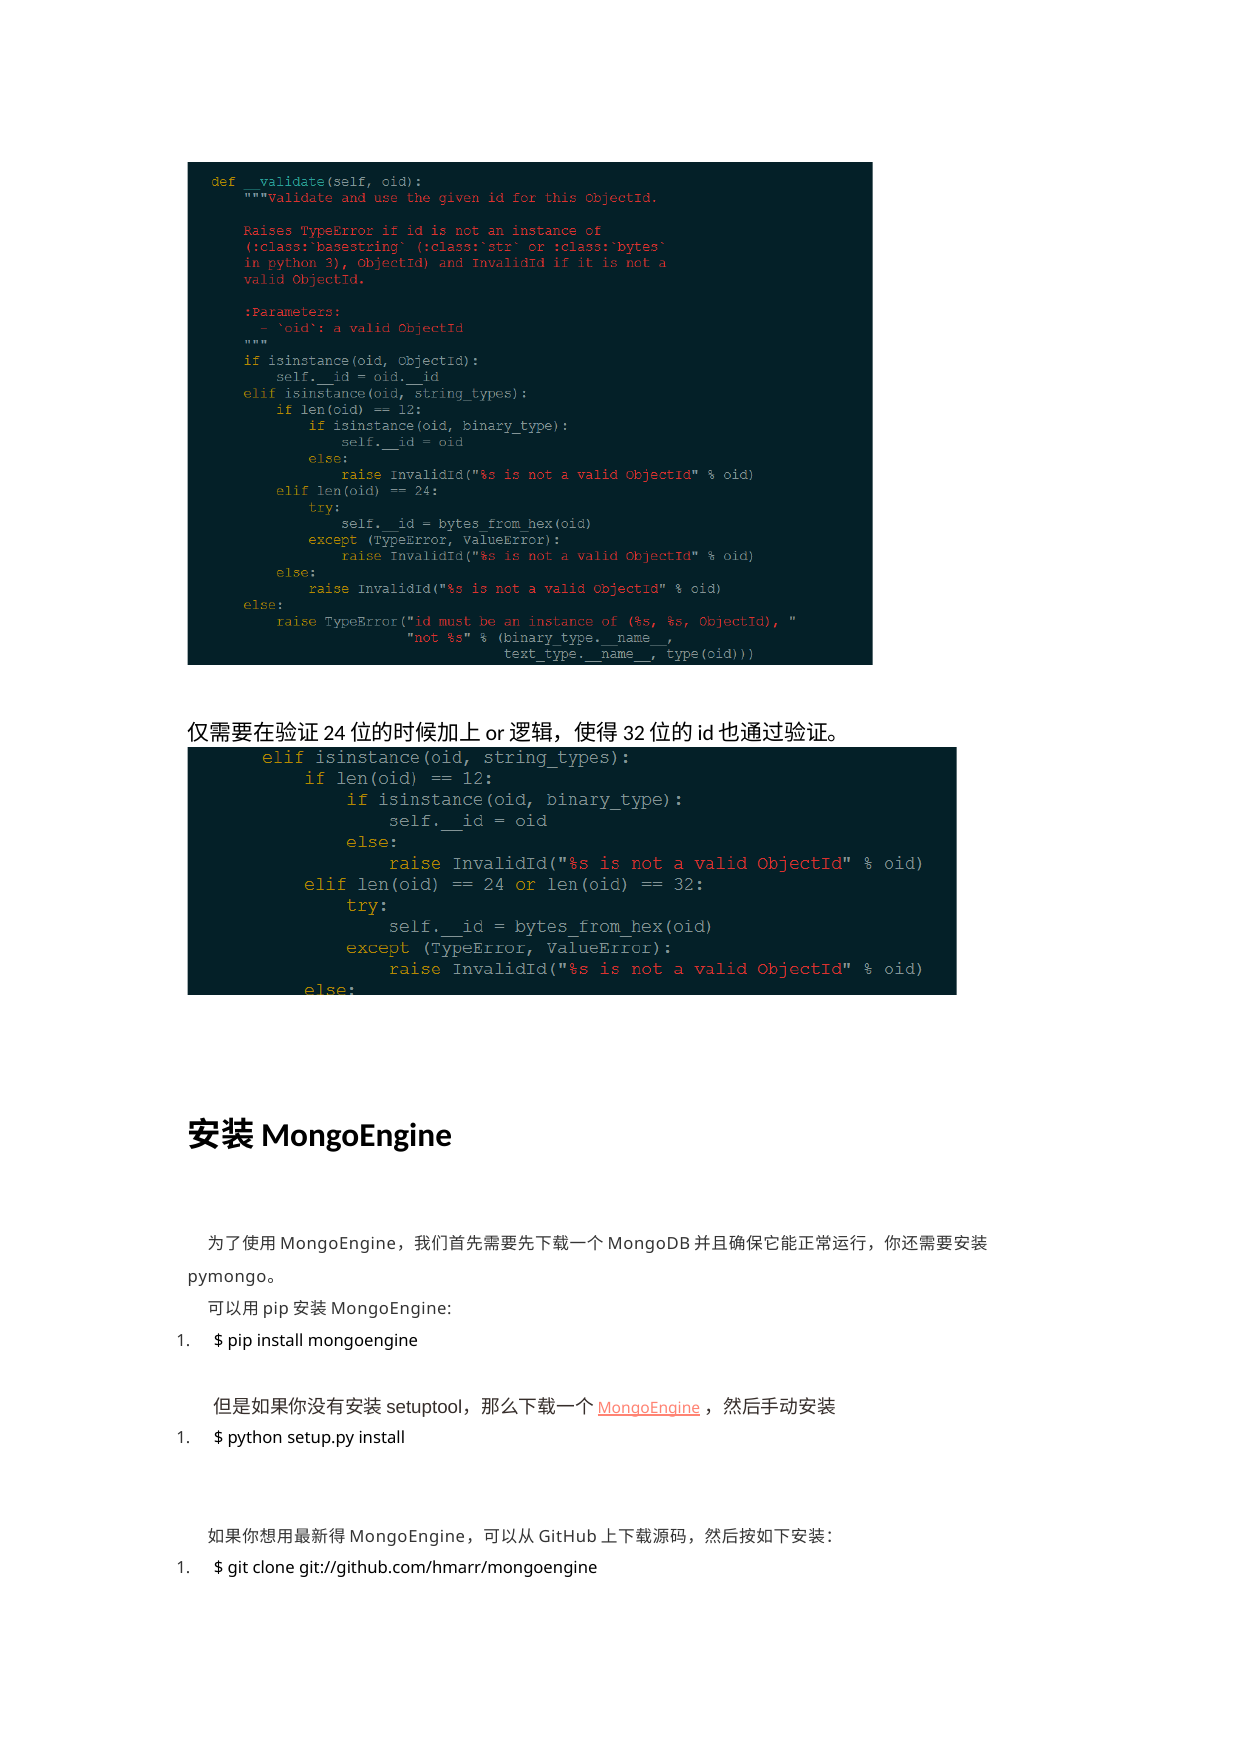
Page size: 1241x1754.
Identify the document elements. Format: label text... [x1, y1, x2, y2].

text 为了使用MongoEngine，我们首先需要先下载一个MongoDB并且确保它能正常运行，你还需要安装pymongo。 [187, 1226, 1053, 1291]
text 可以用pip安装MongoEngine: [187, 1291, 1053, 1324]
text 如果你想用最新得MongoEngine，可以从GitHub上下载源码，然后按如下安装： [187, 1519, 1053, 1551]
picture [187, 747, 957, 995]
subtitle 安装MongoEngine [187, 1099, 1053, 1164]
text 但是如果你没有安装setuptool，那么下载一个 MongoEngine ，然后手动安装 [187, 1356, 1053, 1421]
list $ python setup.py install [176, 1421, 1027, 1454]
picture [187, 162, 873, 665]
text 仅需要在验证24位的时候加上or逻辑，使得32位的id也通过验证。 [187, 714, 1053, 747]
list $ git clone git://github.com/hmarr/mongoengine [176, 1551, 1027, 1584]
list $ pip install mongoengine [176, 1324, 1027, 1356]
